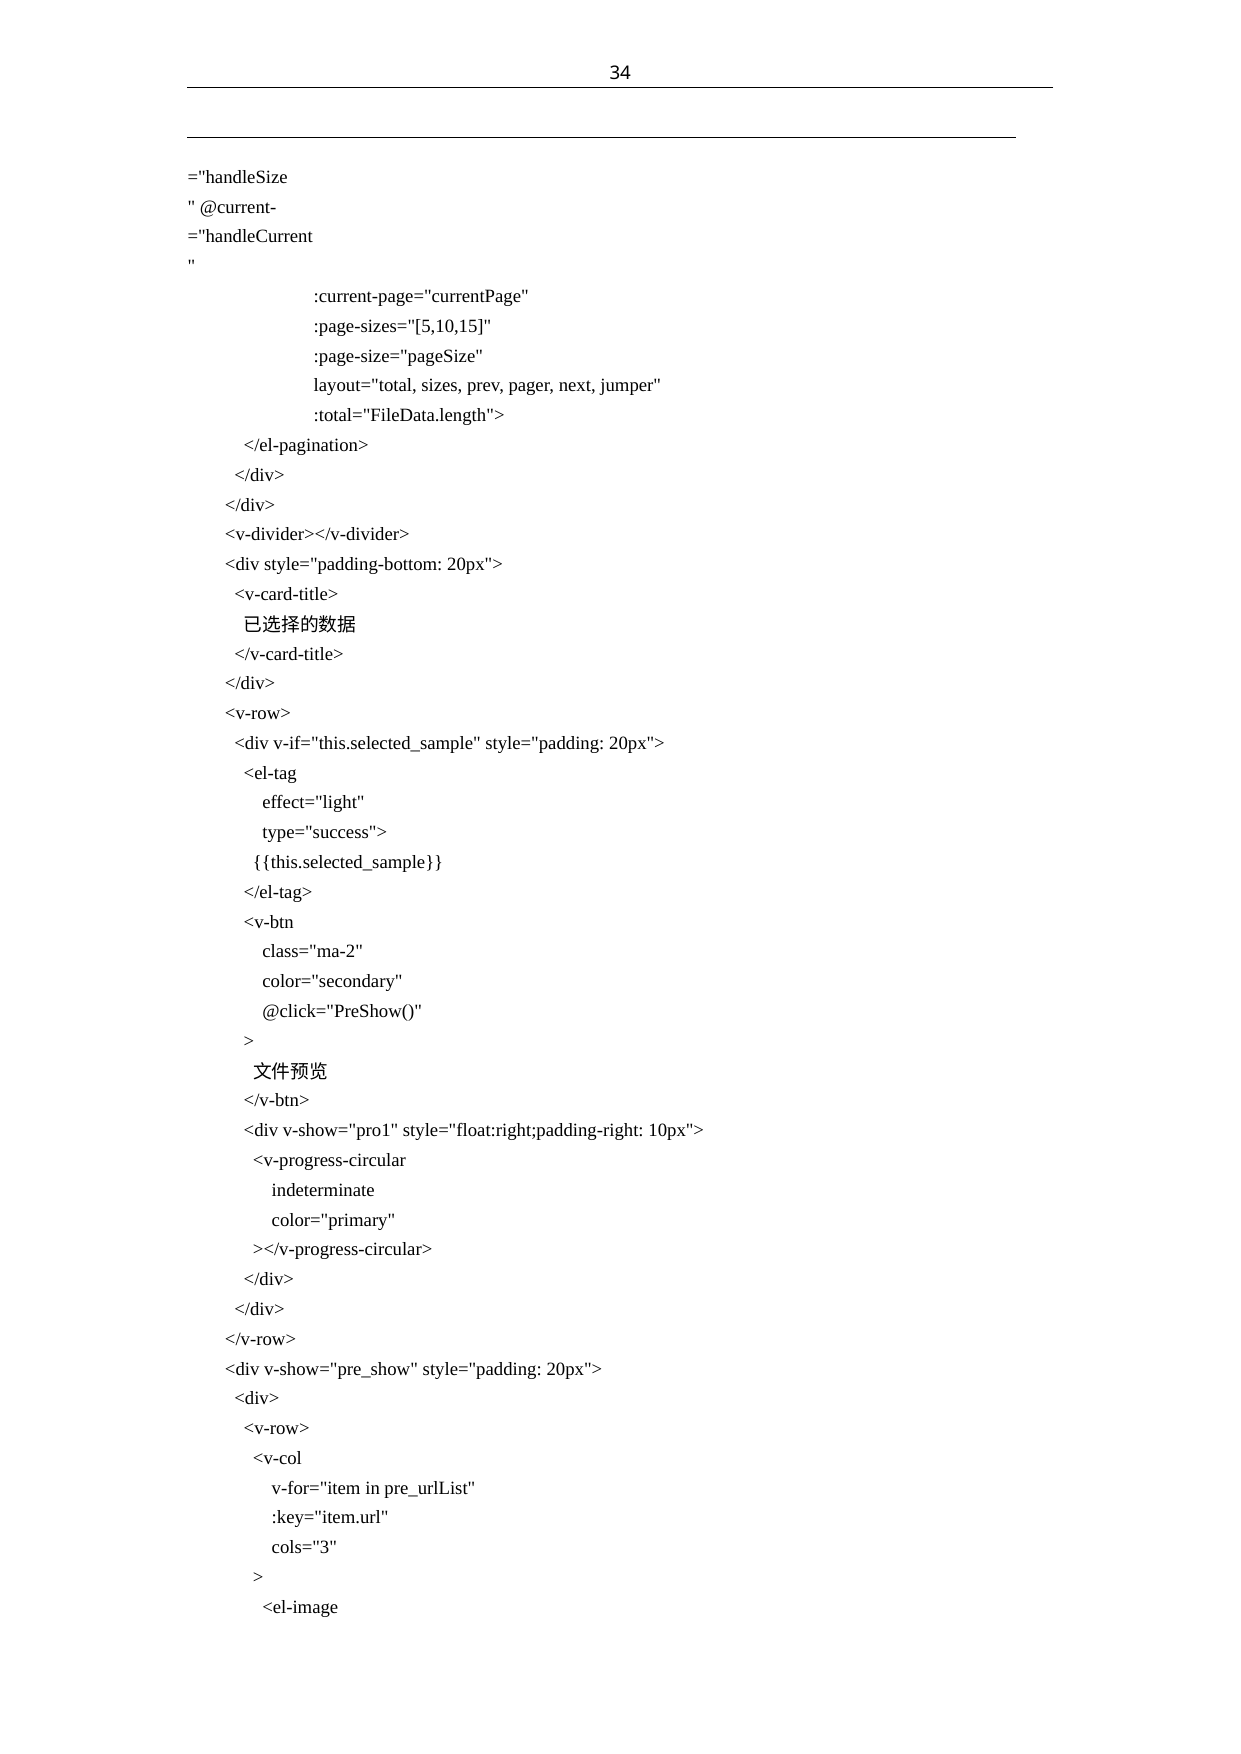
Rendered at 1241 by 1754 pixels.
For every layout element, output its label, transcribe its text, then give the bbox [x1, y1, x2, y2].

text ></v-progress-circular> [187, 1234, 1053, 1264]
text <v-card-title> [187, 579, 1053, 608]
text <v-col [187, 1443, 1053, 1472]
text color="secondary" [187, 966, 1053, 996]
text </v-row> [187, 1323, 1053, 1353]
text ="handleCurrent [187, 221, 1053, 251]
text v-for="item in pre_urlList" [187, 1472, 1053, 1502]
text <el-tag [187, 757, 1053, 787]
text </div> [187, 1294, 1053, 1323]
text class="ma-2" [187, 936, 1053, 966]
text </el-tag> [187, 877, 1053, 906]
text </div> [187, 668, 1053, 698]
text @click="PreShow()" [187, 996, 1053, 1026]
text <v-btn [187, 906, 1053, 936]
text type="success"> [187, 817, 1053, 847]
text </div> [187, 1264, 1053, 1294]
text <v-progress-circular [187, 1145, 1053, 1174]
text <div v-if="this.selected_sample" style="padding: 20px"> [187, 728, 1053, 757]
text " [187, 251, 1053, 281]
text <v-row> [187, 698, 1053, 728]
text {{this.selected_sample}} [187, 847, 1053, 877]
text indeterminate [187, 1174, 1053, 1204]
text > [187, 1026, 1053, 1055]
text </el-pagination> [187, 430, 1053, 459]
text color="primary" [187, 1204, 1053, 1234]
text 文件预览 [187, 1055, 1053, 1085]
text :total="FileData.length"> [187, 400, 1053, 430]
text </v-btn> [187, 1085, 1053, 1115]
text 已选择的数据 [187, 608, 1053, 638]
text <div> [187, 1383, 1053, 1413]
text :page-size="pageSize" [187, 340, 1053, 370]
text <div v-show="pro1" style="float:right;padding-right: 10px"> [187, 1115, 1053, 1145]
text layout="total, sizes, prev, pager, next, jumper" [187, 370, 1053, 400]
text :key="item.url" [187, 1502, 1053, 1532]
text :page-sizes="[5,10,15]" [187, 311, 1053, 340]
text </div> [187, 459, 1053, 489]
text <v-row> [187, 1413, 1053, 1443]
text cols="3" [187, 1532, 1053, 1562]
text <div v-show="pre_show" style="padding: 20px"> [187, 1353, 1053, 1383]
text </div> [187, 489, 1053, 519]
text effect="light" [187, 787, 1053, 817]
text <div style="padding-bottom: 20px"> [187, 549, 1053, 579]
text > [187, 1562, 1053, 1592]
text </v-card-title> [187, 638, 1053, 668]
text ="handleSize [187, 162, 1053, 191]
text <el-image [187, 1592, 1053, 1621]
text " @current- [187, 191, 1053, 221]
text <v-divider></v-divider> [187, 519, 1053, 549]
text :current-page="currentPage" [187, 281, 1053, 311]
